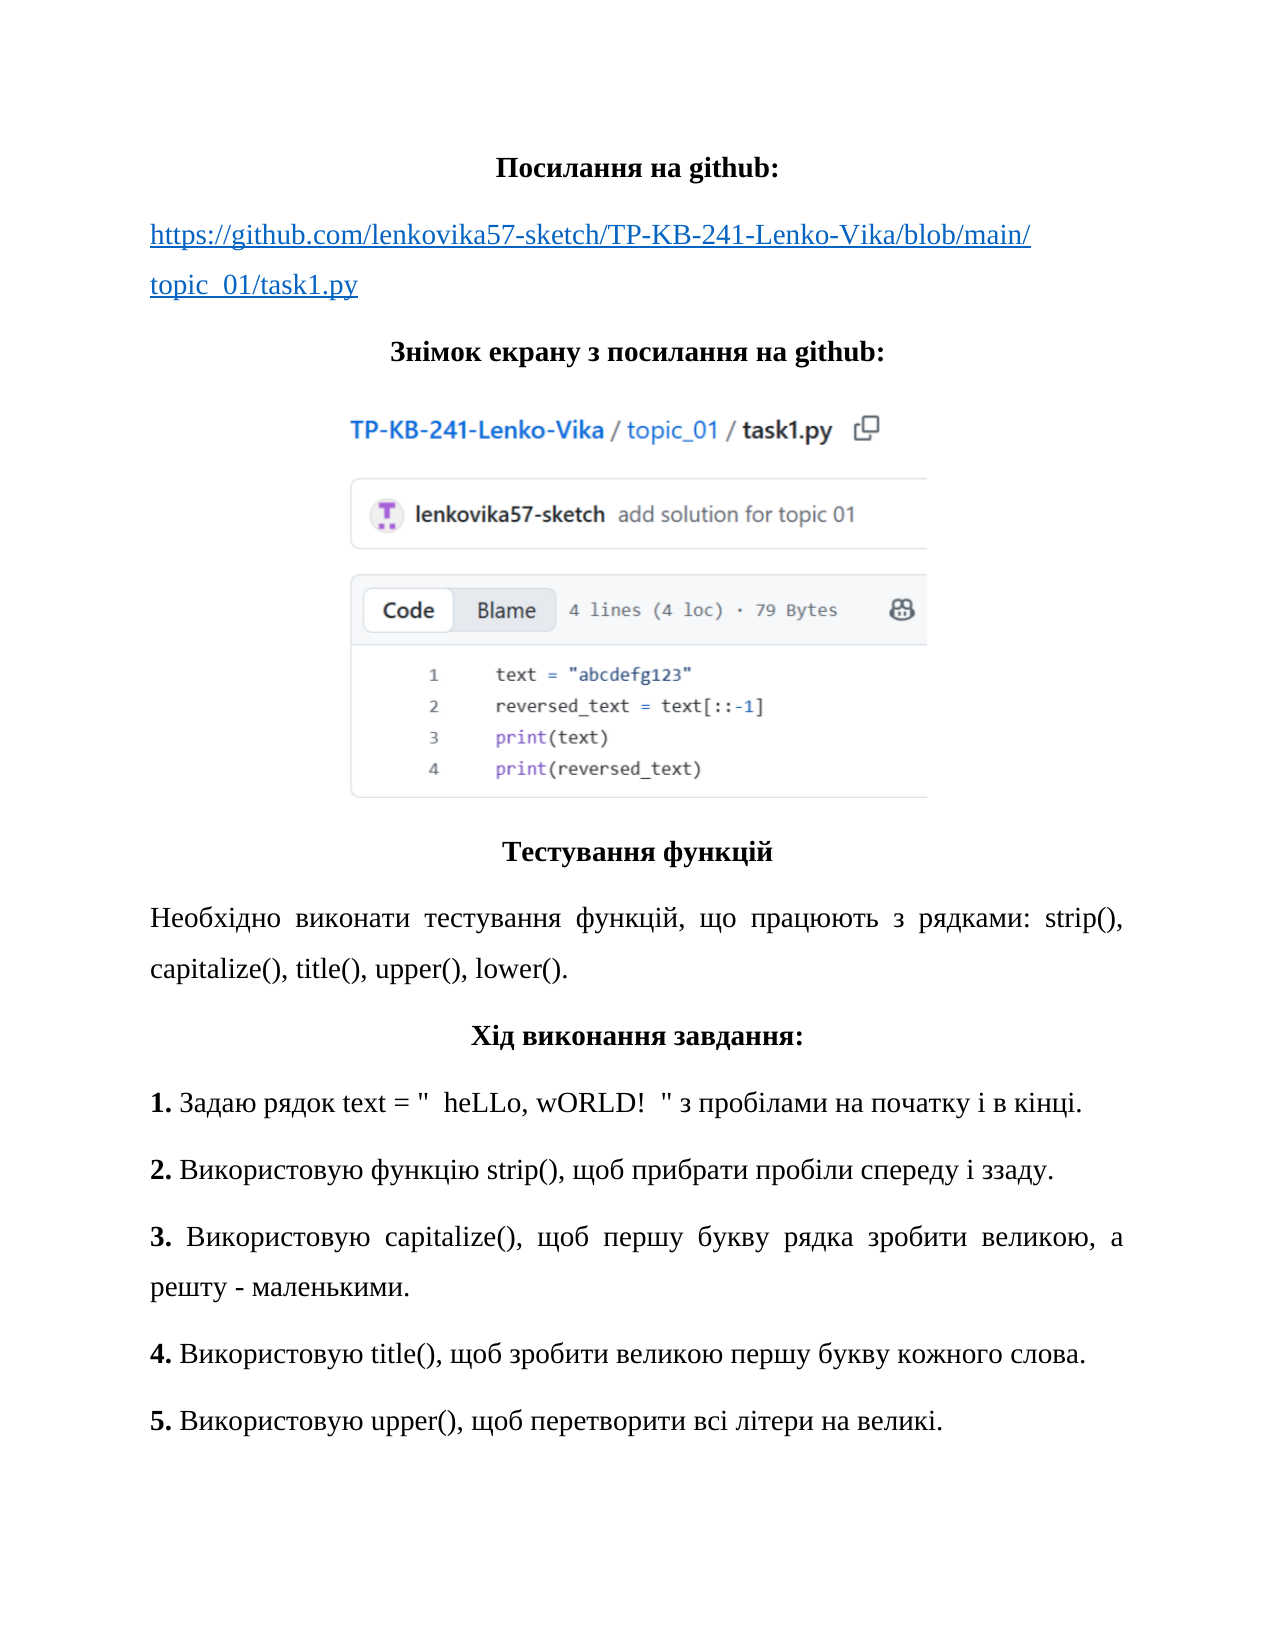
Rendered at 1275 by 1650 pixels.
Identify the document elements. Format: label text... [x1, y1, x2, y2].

text 4. Використовую title(), щоб зробити великою першу букву кожного слова. [150, 1336, 1125, 1370]
text 2. Використовую функцію strip(), щоб прибрати пробіли спереду і ззаду. [150, 1152, 1125, 1185]
text Тестування функцій [150, 834, 1125, 867]
picture [347, 401, 928, 801]
text 1. Задаю рядок text = " heLLo, wORLD! " з пробілами на початку і в кінці. [150, 1085, 1125, 1118]
text 3. Використовую capitalize(), щоб першу букву рядка зробити великою, а решту - маленькими. [150, 1219, 1125, 1303]
text Знімок екрану з посилання на github: [150, 334, 1125, 368]
text Посилання на github: [150, 150, 1125, 183]
text Необхідно виконати тестування функцій, що працюють з рядками: strip(), capitalize(), title(), upper(), lower(). [150, 901, 1125, 984]
text 5. Використовую upper(), щоб перетворити всі літери на великі. [150, 1403, 1125, 1437]
text https://github.com/lenkovika57-sketch/TP-KB-241-Lenko-Vika/blob/main/topic_01/task1.py [150, 217, 1125, 301]
text Хід виконання завдання: [150, 1018, 1125, 1051]
